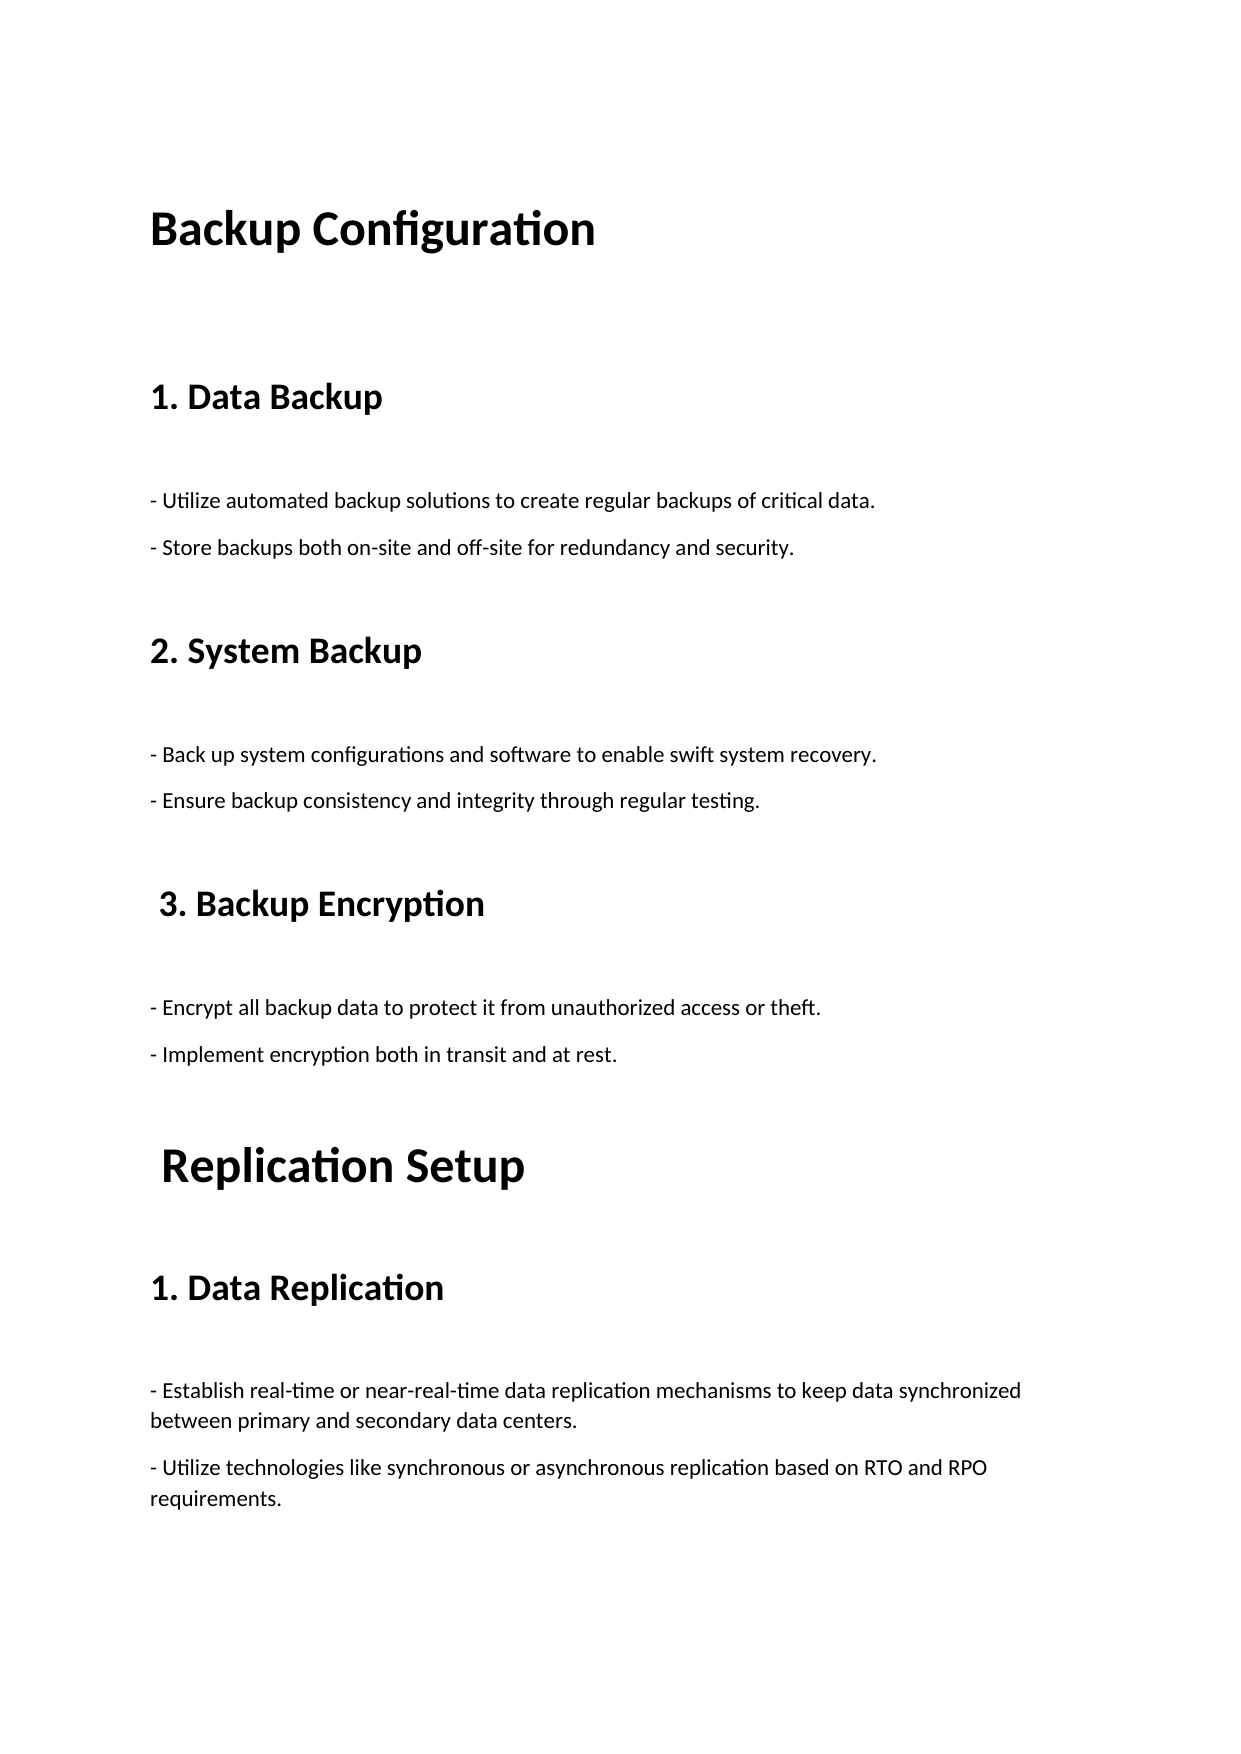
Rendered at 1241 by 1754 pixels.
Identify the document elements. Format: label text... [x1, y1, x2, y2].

text - Establish real-time or near-real-time data replication mechanisms to keep data synchronized between primary and secondary data centers. [150, 1376, 1090, 1435]
text 1. Data Backup [150, 373, 1090, 419]
text - Utilize automated backup solutions to create regular backups of critical data. [150, 486, 1090, 514]
text 1. Data Replication [150, 1263, 1090, 1309]
text 2. System Backup [150, 627, 1090, 673]
text - Back up system configurations and software to enable swift system recovery. [150, 740, 1090, 768]
text - Utilize technologies like synchronous or asynchronous replication based on RTO and RPO requirements. [150, 1453, 1090, 1512]
text - Implement encryption both in transit and at rest. [150, 1040, 1090, 1068]
text - Ensure backup consistency and integrity through regular testing. [150, 787, 1090, 815]
text - Store backups both on-site and off-site for redundancy and security. [150, 533, 1090, 561]
text Replication Setup [150, 1134, 1090, 1195]
text 3. Backup Encryption [150, 880, 1090, 926]
text - Encrypt all backup data to protect it from unauthorized access or theft. [150, 993, 1090, 1021]
text Backup Configuration [150, 197, 1090, 258]
